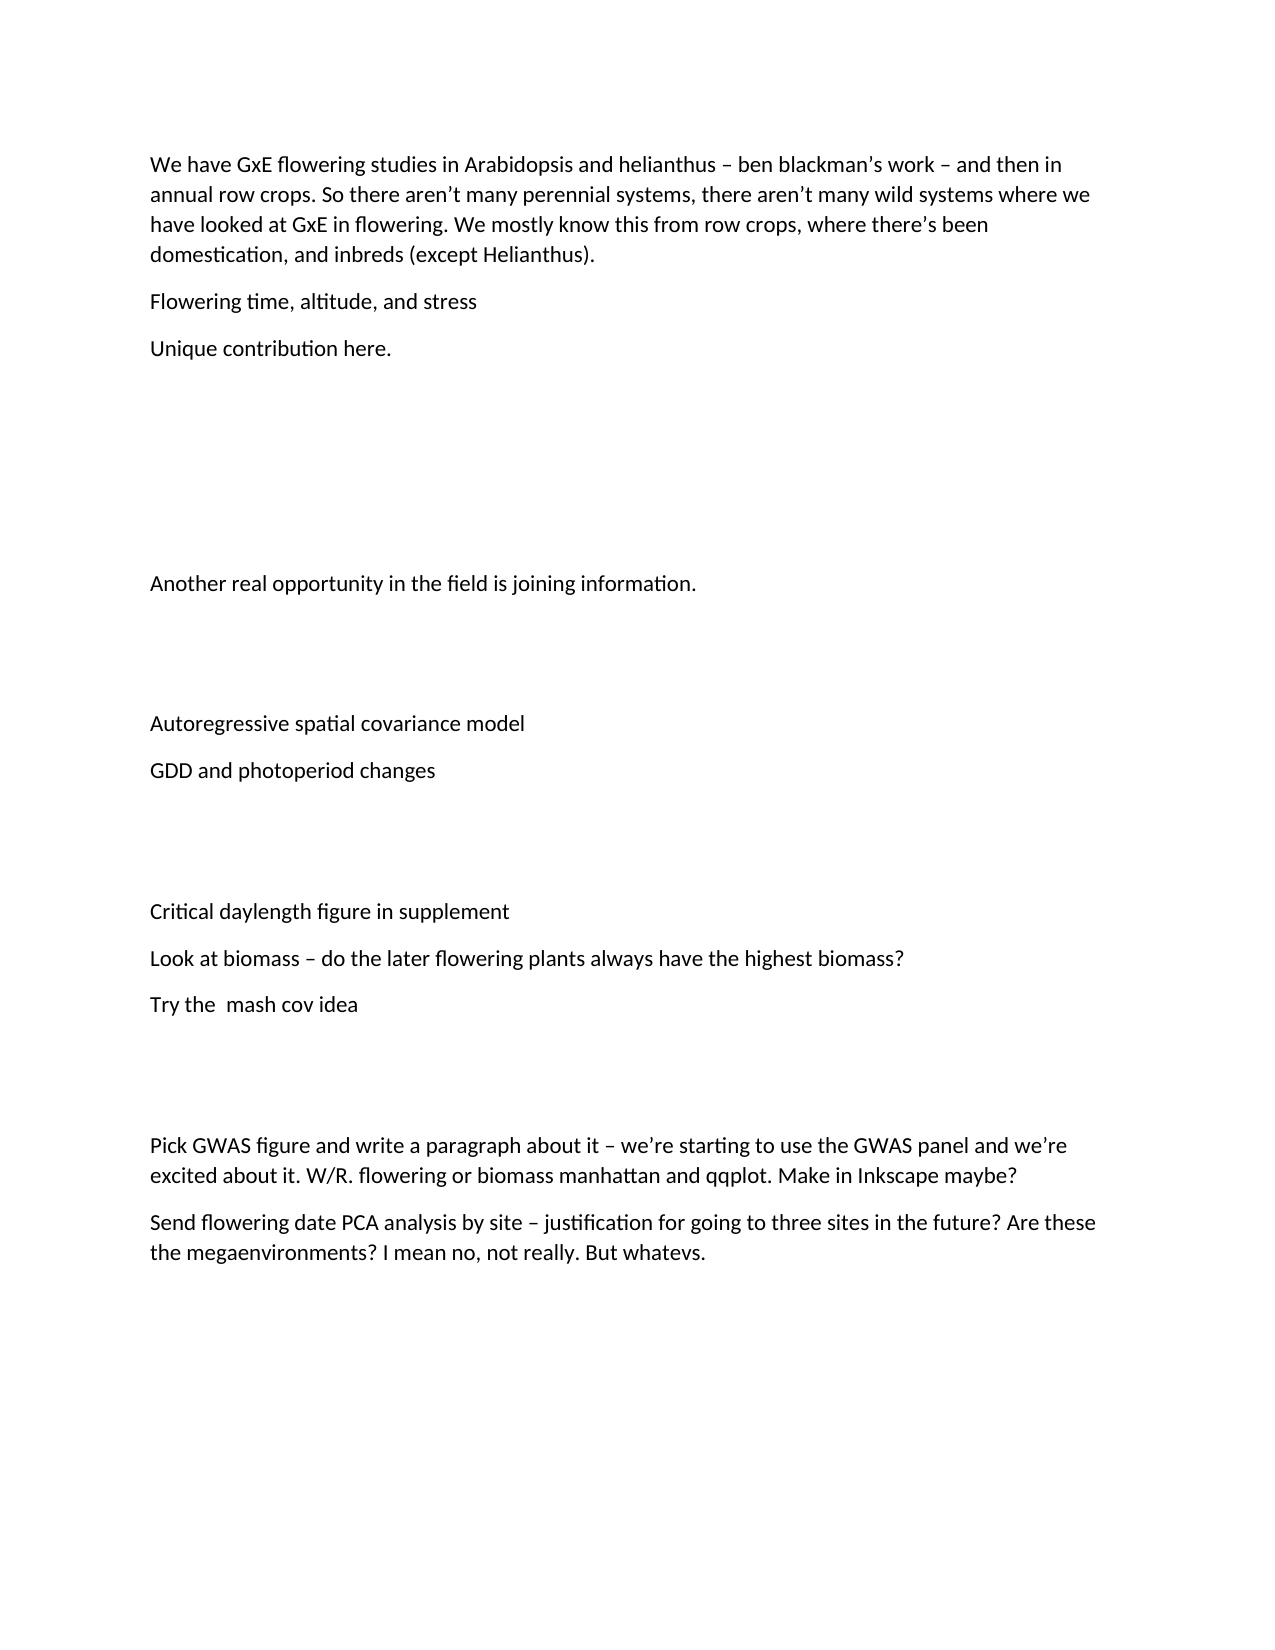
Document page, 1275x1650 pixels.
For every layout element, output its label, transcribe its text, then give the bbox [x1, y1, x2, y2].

text We have GxE flowering studies in Arabidopsis and helianthus – ben blackman’s work – and then in annual row crops. So there aren’t many perennial systems, there aren’t many wild systems where we have looked at GxE in flowering. We mostly know this from row crops, where there’s been domestication, and inbreds (except Helianthus). [150, 150, 1125, 269]
text Unique contribution here. [150, 334, 1125, 362]
text GDD and photoperiod changes [150, 756, 1125, 784]
text Try the mash cov idea [150, 991, 1125, 1019]
text Pick GWAS figure and write a paragraph about it – we’re starting to use the GWAS panel and we’re excited about it. W/R. flowering or biomass manhattan and qqplot. Make in Inkscape maybe? [150, 1131, 1125, 1189]
text Another real opportunity in the field is joining information. [150, 569, 1125, 597]
text Look at biomass – do the later flowering plants always have the highest biomass? [150, 944, 1125, 972]
text Critical daylength figure in supplement [150, 897, 1125, 925]
text Autoregressive spatial covariance model [150, 709, 1125, 737]
text Send flowering date PCA analysis by site – justification for going to three sites in the future? Are these the megaenvironments? I mean no, not really. But whatevs. [150, 1208, 1125, 1267]
text Flowering time, altitude, and stress [150, 287, 1125, 316]
